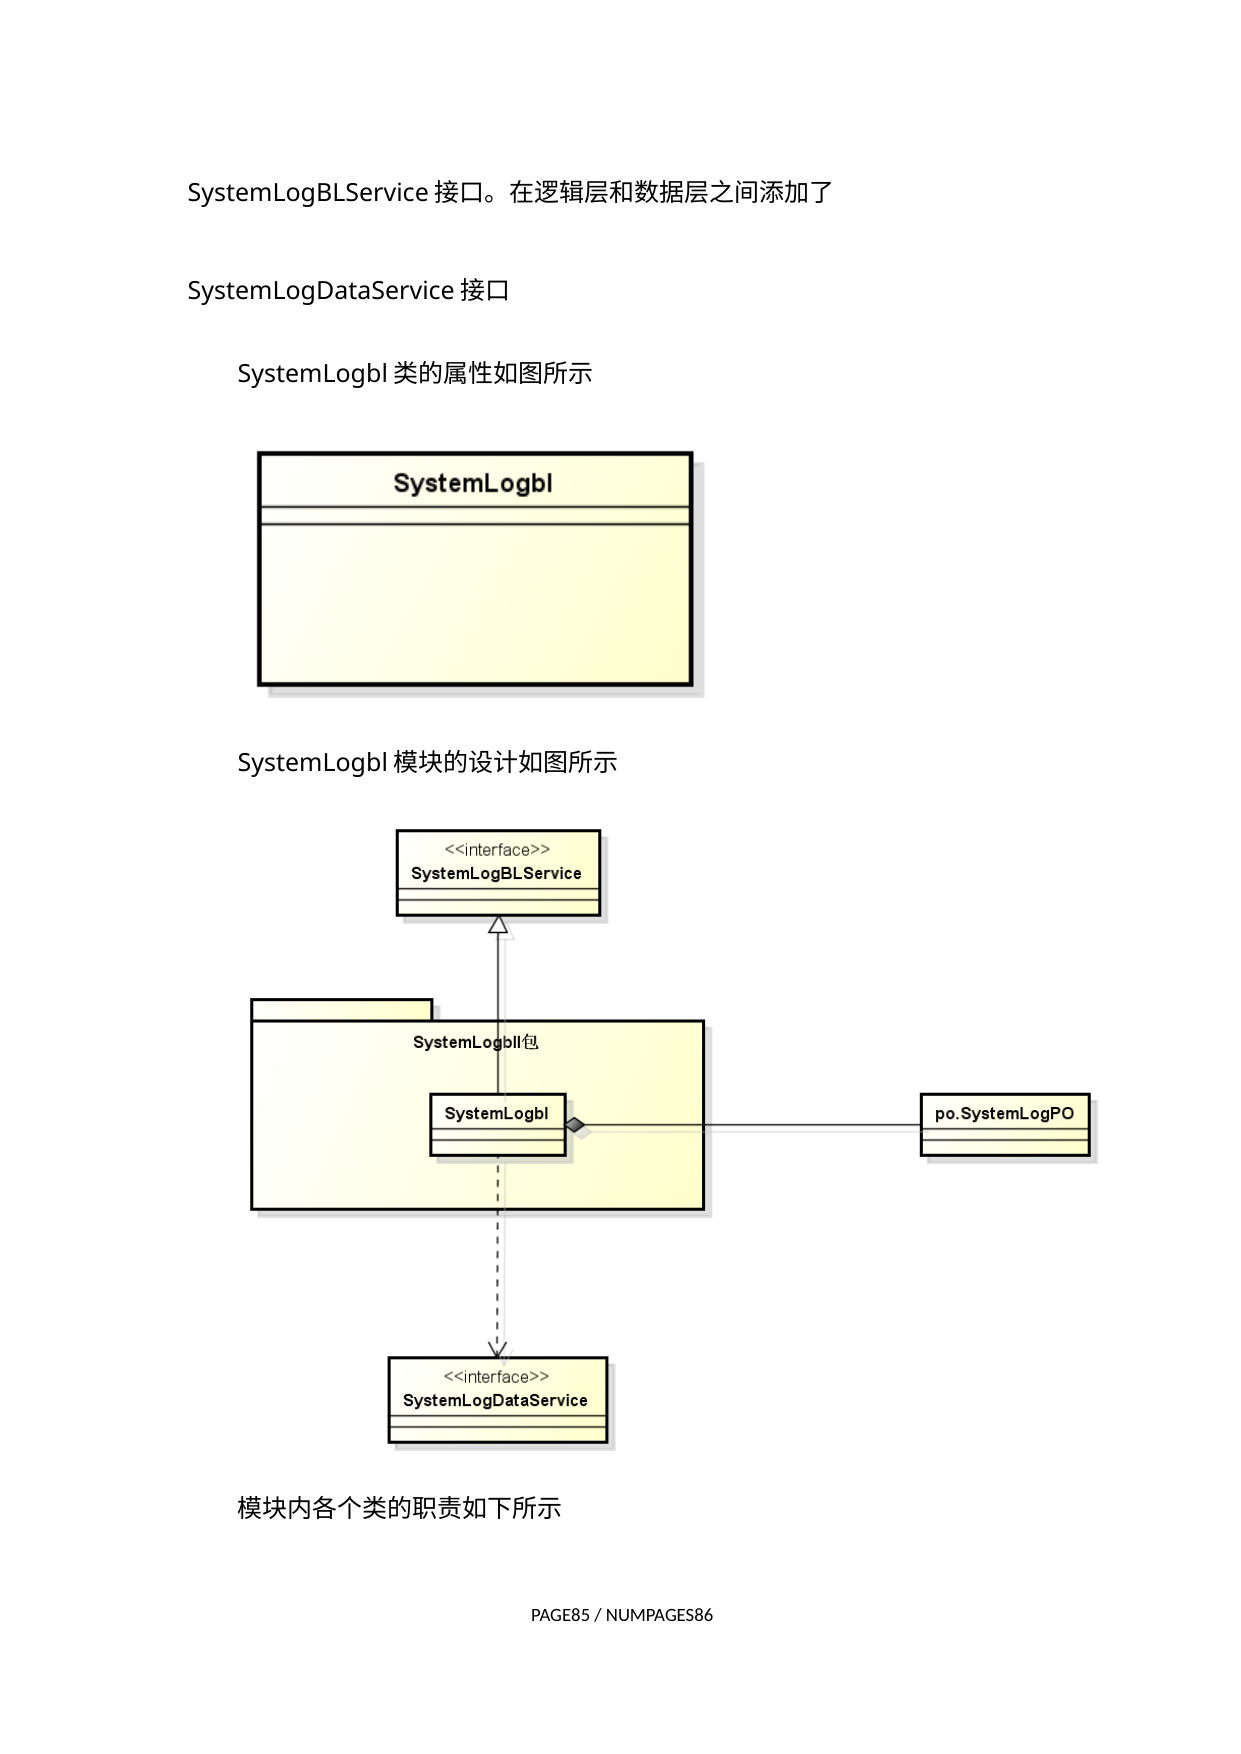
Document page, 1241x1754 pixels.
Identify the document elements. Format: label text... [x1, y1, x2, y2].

text 模块内各个类的职责如下所示 [187, 1474, 1053, 1539]
text SystemLogbl模块的设计如图所示 [187, 728, 1053, 793]
text SystemLogbl类的属性如图所示 [187, 339, 1053, 404]
picture [237, 816, 1103, 1456]
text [187, 158, 1053, 321]
picture [237, 431, 711, 706]
